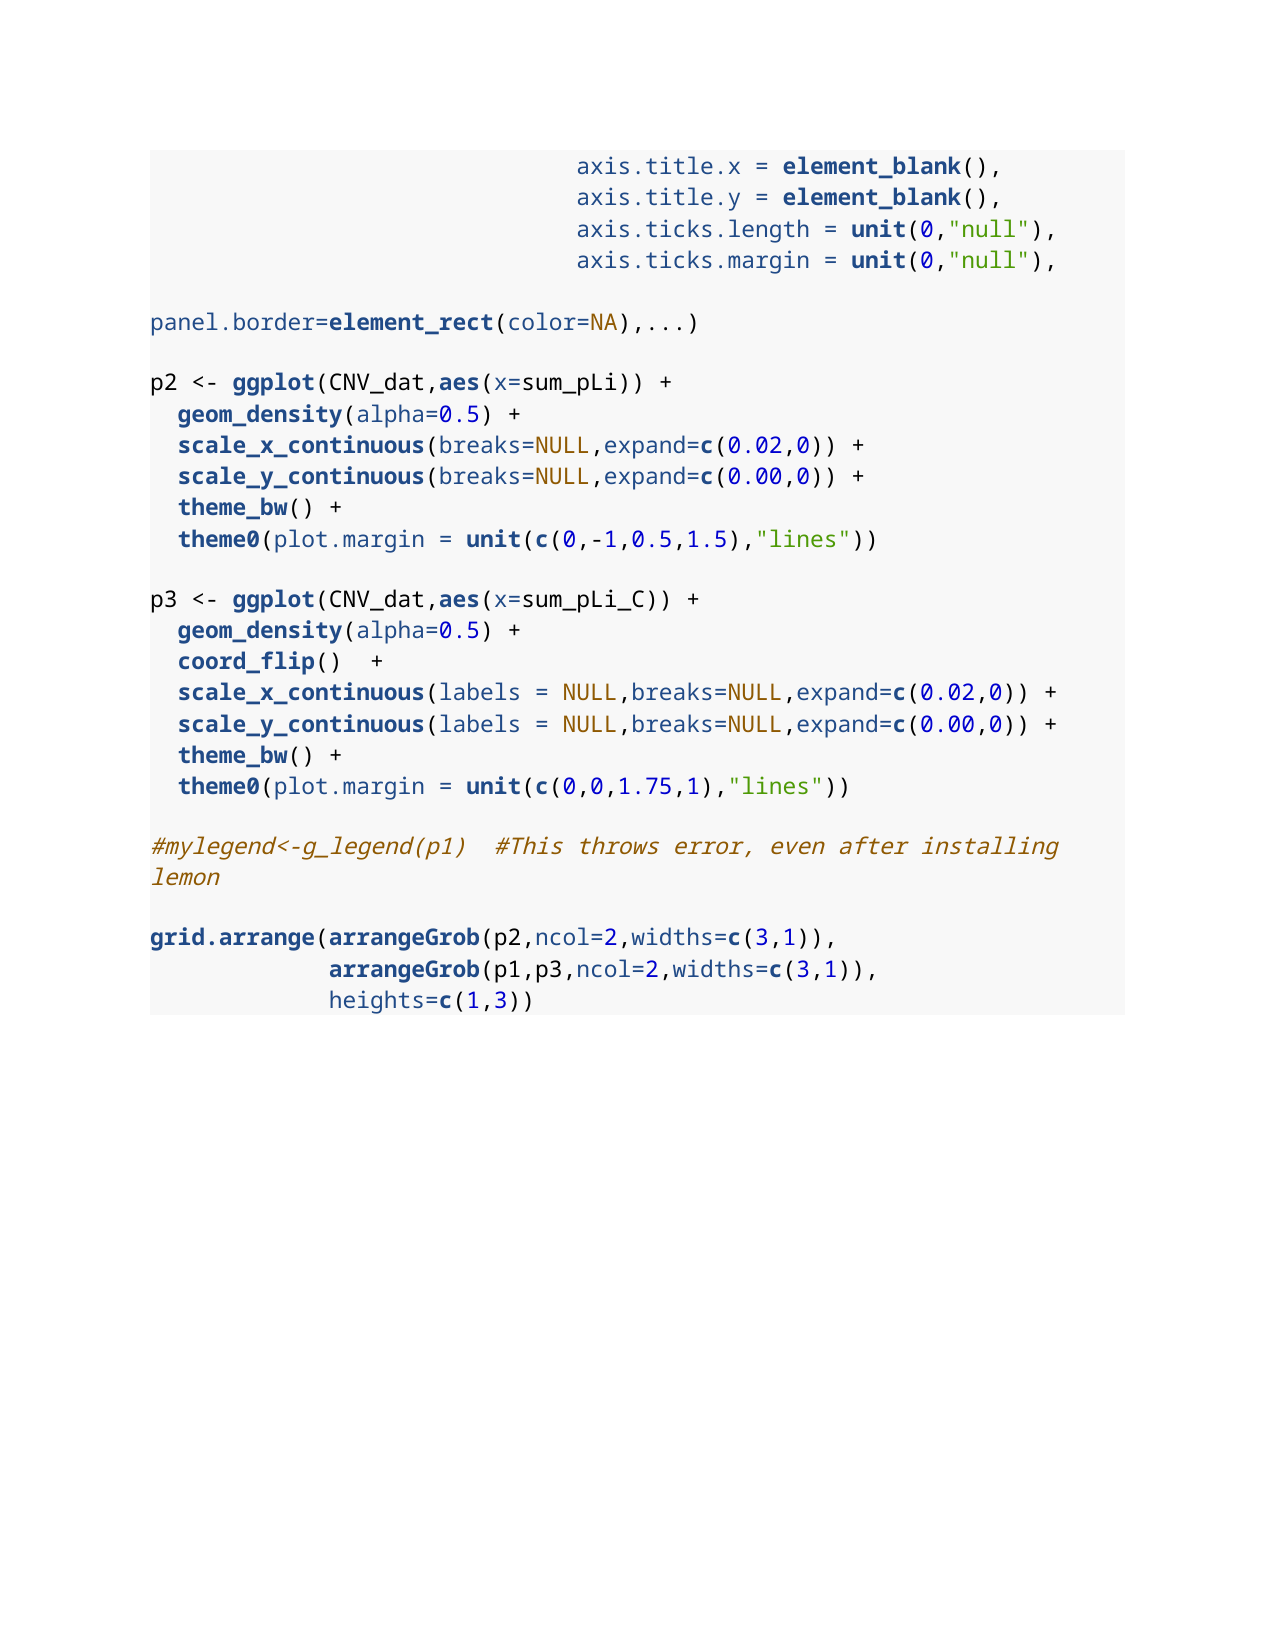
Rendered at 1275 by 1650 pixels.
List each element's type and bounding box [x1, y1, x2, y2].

text [150, 150, 1125, 1015]
